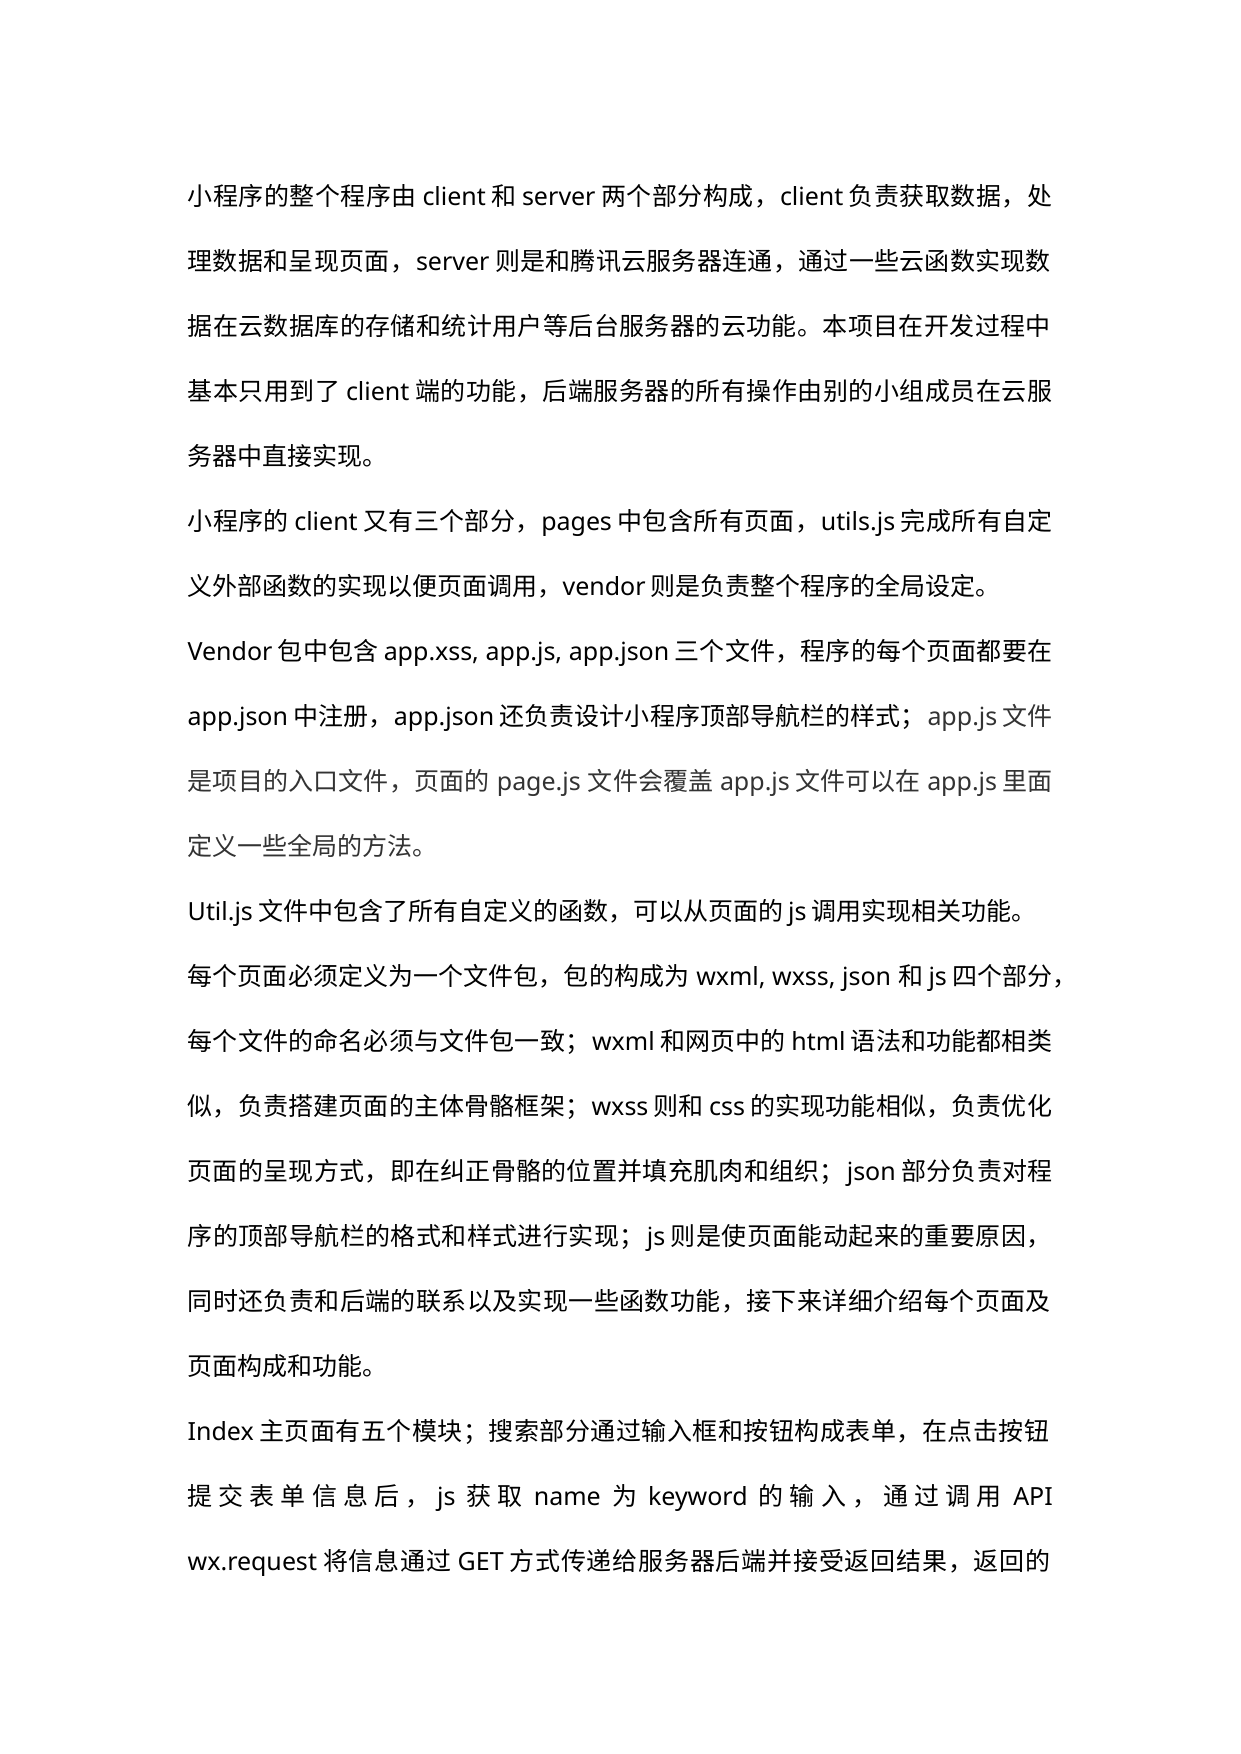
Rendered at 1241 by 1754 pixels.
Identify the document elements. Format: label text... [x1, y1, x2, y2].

text 每个页面必须定义为一个文件包，包的构成为wxml, wxss, json 和js四个部分，每个文件的命名必须与文件包一致；wxml和网页中的html语法和功能都相类似，负责搭建页面的主体骨骼框架；wxss则和css的实现功能相似，负责优化页面的呈现方式，即在纠正骨骼的位置并填充肌肉和组织；json部分负责对程序的顶部导航栏的格式和样式进行实现；js则是使页面能动起来的重要原因，同时还负责和后端的联系以及实现一些函数功能，接下来详细介绍每个页面及页面构成和功能。 [187, 942, 1053, 1397]
text 小程序的整个程序由client和server两个部分构成，client负责获取数据，处理数据和呈现页面，server则是和腾讯云服务器连通，通过一些云函数实现数据在云数据库的存储和统计用户等后台服务器的云功能。本项目在开发过程中基本只用到了client端的功能，后端服务器的所有操作由别的小组成员在云服务器中直接实现。 [187, 162, 1053, 487]
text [187, 1397, 1053, 1592]
text 小程序的client又有三个部分，pages中包含所有页面，utils.js完成所有自定义外部函数的实现以便页面调用，vendor则是负责整个程序的全局设定。 [187, 487, 1053, 617]
text Util.js文件中包含了所有自定义的函数，可以从页面的js调用实现相关功能。 [187, 877, 1053, 942]
text Vendor包中包含app.xss, app.js, app.json三个文件，程序的每个页面都要在app.json中注册，app.json还负责设计小程序顶部导航栏的样式；app.js文件是项目的入口文件，页面的 page.js 文件会覆盖 app.js文件可以在 app.js里面定义一些全局的方法。 [187, 617, 1053, 877]
